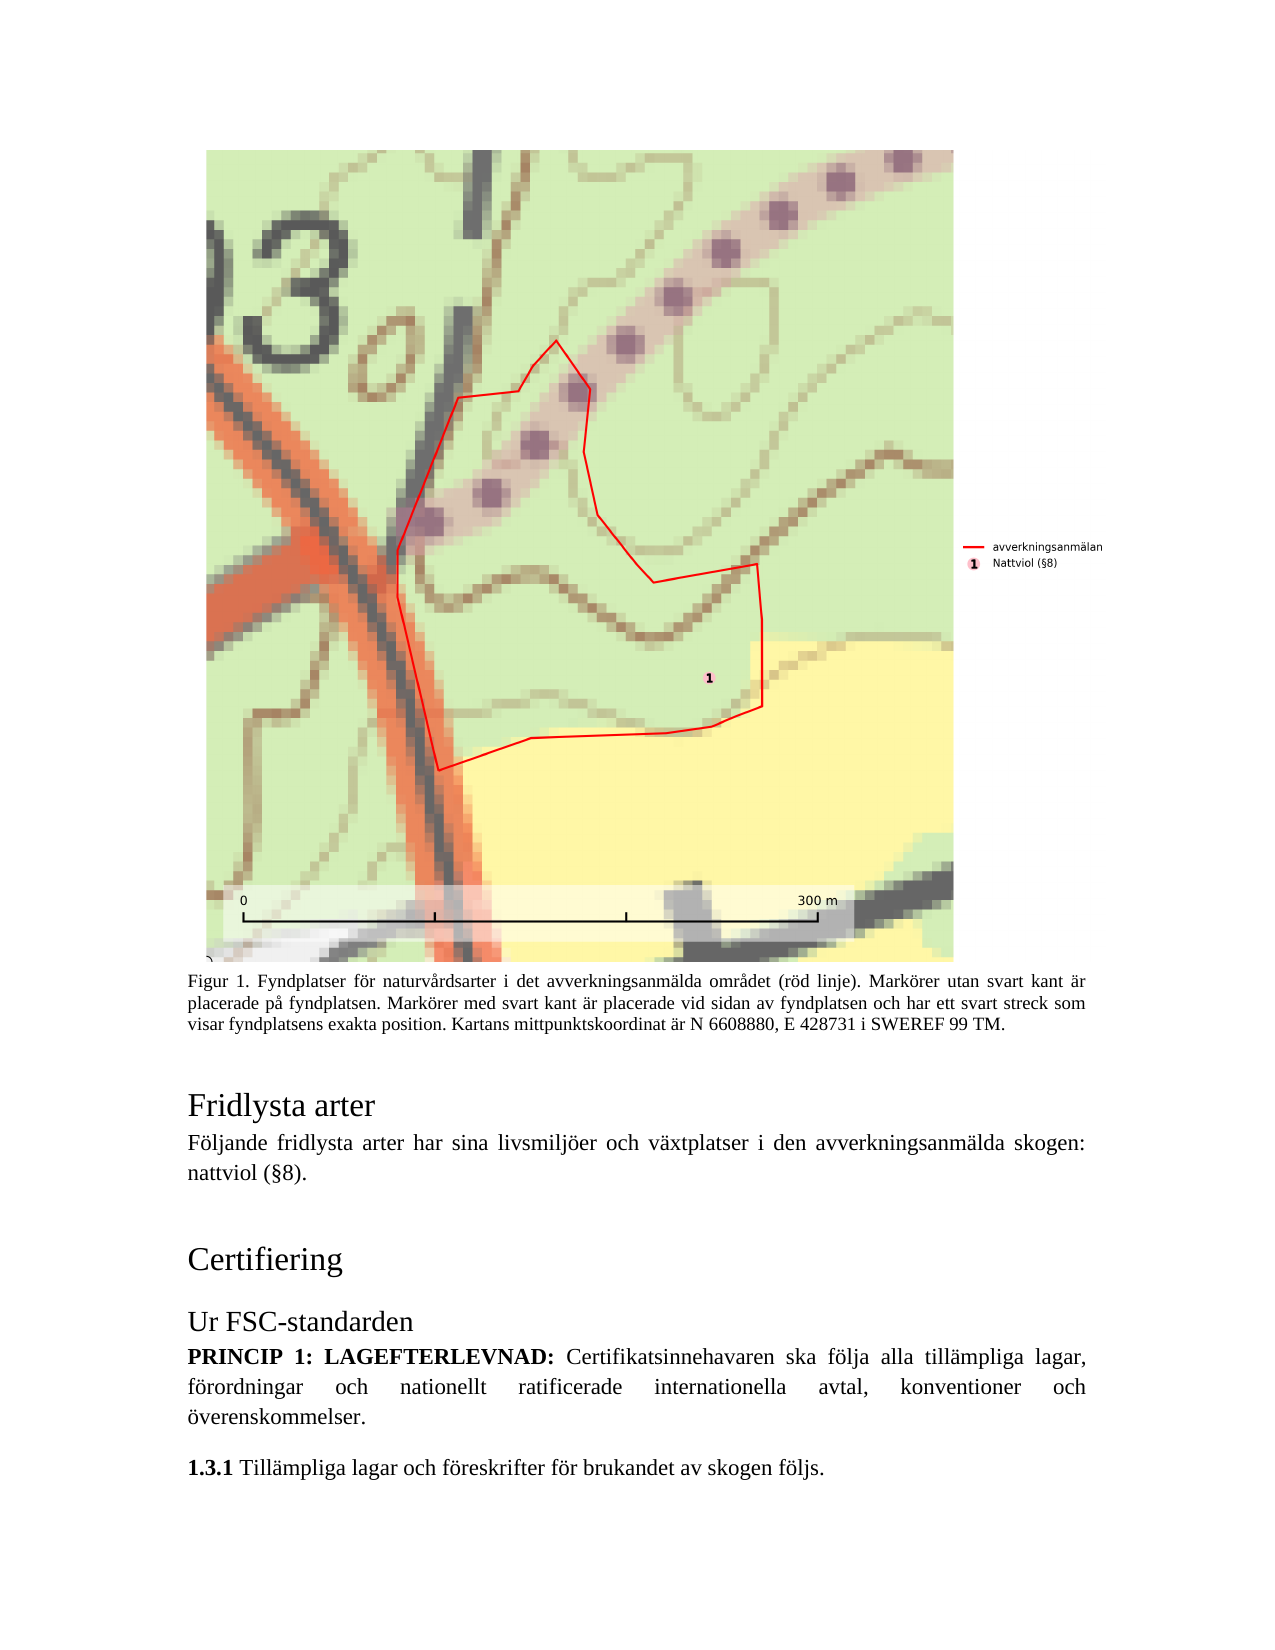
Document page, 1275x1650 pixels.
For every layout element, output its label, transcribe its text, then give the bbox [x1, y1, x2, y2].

text PRINCIP 1: LAGEFTERLEVNAD: Certifikatsinnehavaren ska följa alla tillämpliga lagar, förordningar och nationellt ratificerade internationella avtal, konventioner och överenskommelser. [187, 1343, 1087, 1429]
picture [206, 150, 1107, 962]
text Figur 1. Fyndplatser för naturvårdsarter i det avverkningsanmälda området (röd linje). Markörer utan svart kant är placerade på fyndplatsen. Markörer med svart kant är placerade vid sidan av fyndplatsen och har ett svart streck som visar fyndplatsens exakta position. Kartans mittpunktskoordinat är N 6608880, E 428731 i SWEREF 99 TM. [187, 970, 1087, 1035]
subtitle Certifiering [187, 1239, 1087, 1278]
subtitle Fridlysta arter [187, 1085, 1087, 1123]
text 1.3.1 Tillämpliga lagar och föreskrifter för brukandet av skogen följs. [187, 1454, 1087, 1481]
subtitle Ur FSC-standarden [187, 1304, 1087, 1338]
text Följande fridlysta arter har sina livsmiljöer och växtplatser i den avverkningsanmälda skogen: nattviol (§8). [187, 1129, 1087, 1185]
